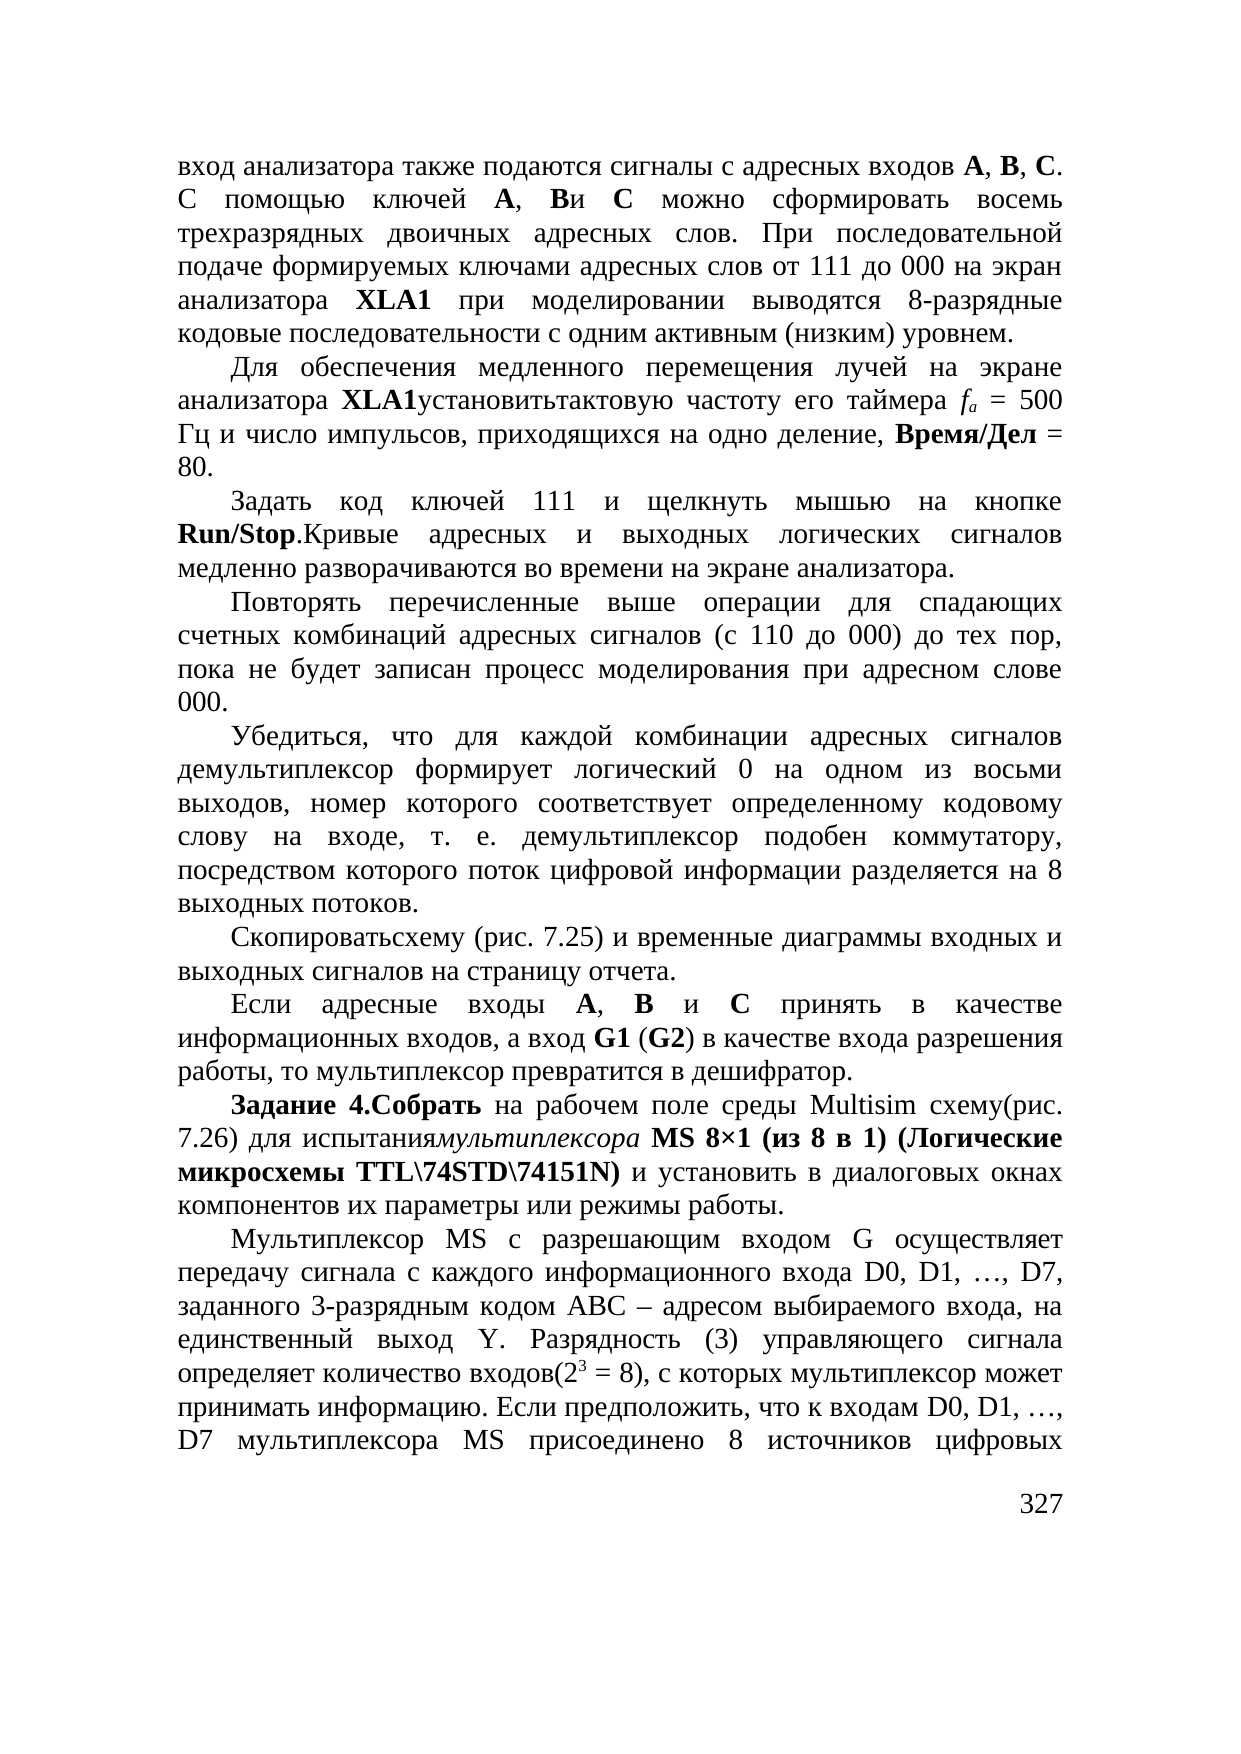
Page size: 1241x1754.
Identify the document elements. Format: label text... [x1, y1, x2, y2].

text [177, 148, 1063, 349]
text Повторять перечисленные выше операции для спадающих счетных комбинаций адресных сигналов (с 110 до 000) до тех пор, пока не будет записан процесс моделирования при адресном слове 000. [177, 584, 1063, 718]
text Если адресные входы А, В и С принять в качестве информационных входов, а вход G1 (G2) в качестве входа разрешения работы, то мультиплексор превратится в дешифратор. [177, 986, 1063, 1087]
text Скопироватьсхему (рис. 7.25) и временные диаграммы входных и выходных сигналов на страницу отчета. [177, 919, 1063, 986]
text Задать код ключей 111 и щелкнуть мышью на кнопке Run/Stop.Кривые адресных и выходных логических сигналов медленно разворачиваются во времени на экране анализатора. [177, 483, 1063, 584]
text Задание 4.Собрать на рабочем поле среды Multisim схему(рис. 7.26) для испытаниямультиплексора MS 8×1 (из 8 в 1) (Логические микросхемы TTL\74STD\74151N) и установить в диалоговых окнах компонентов их параметры или режимы работы. [177, 1087, 1063, 1221]
text Убедиться, что для каждой комбинации адресных сигналов демультиплексор формирует логический 0 на одном из восьми выходов, номер которого соответствует определенному кодовому слову на входе, т. е. демультиплексор подобен коммутатору, посредством которого поток цифровой информации разделяется на 8 выходных потоков. [177, 718, 1063, 919]
text Для обеспечения медленного перемещения лучей на экране анализатора XLA1установитьтактовую частоту его таймера fa = 500 Гц и число импульсов, приходящихся на одно деление, Время/Дел = 80. [177, 349, 1063, 483]
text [177, 1221, 1063, 1456]
